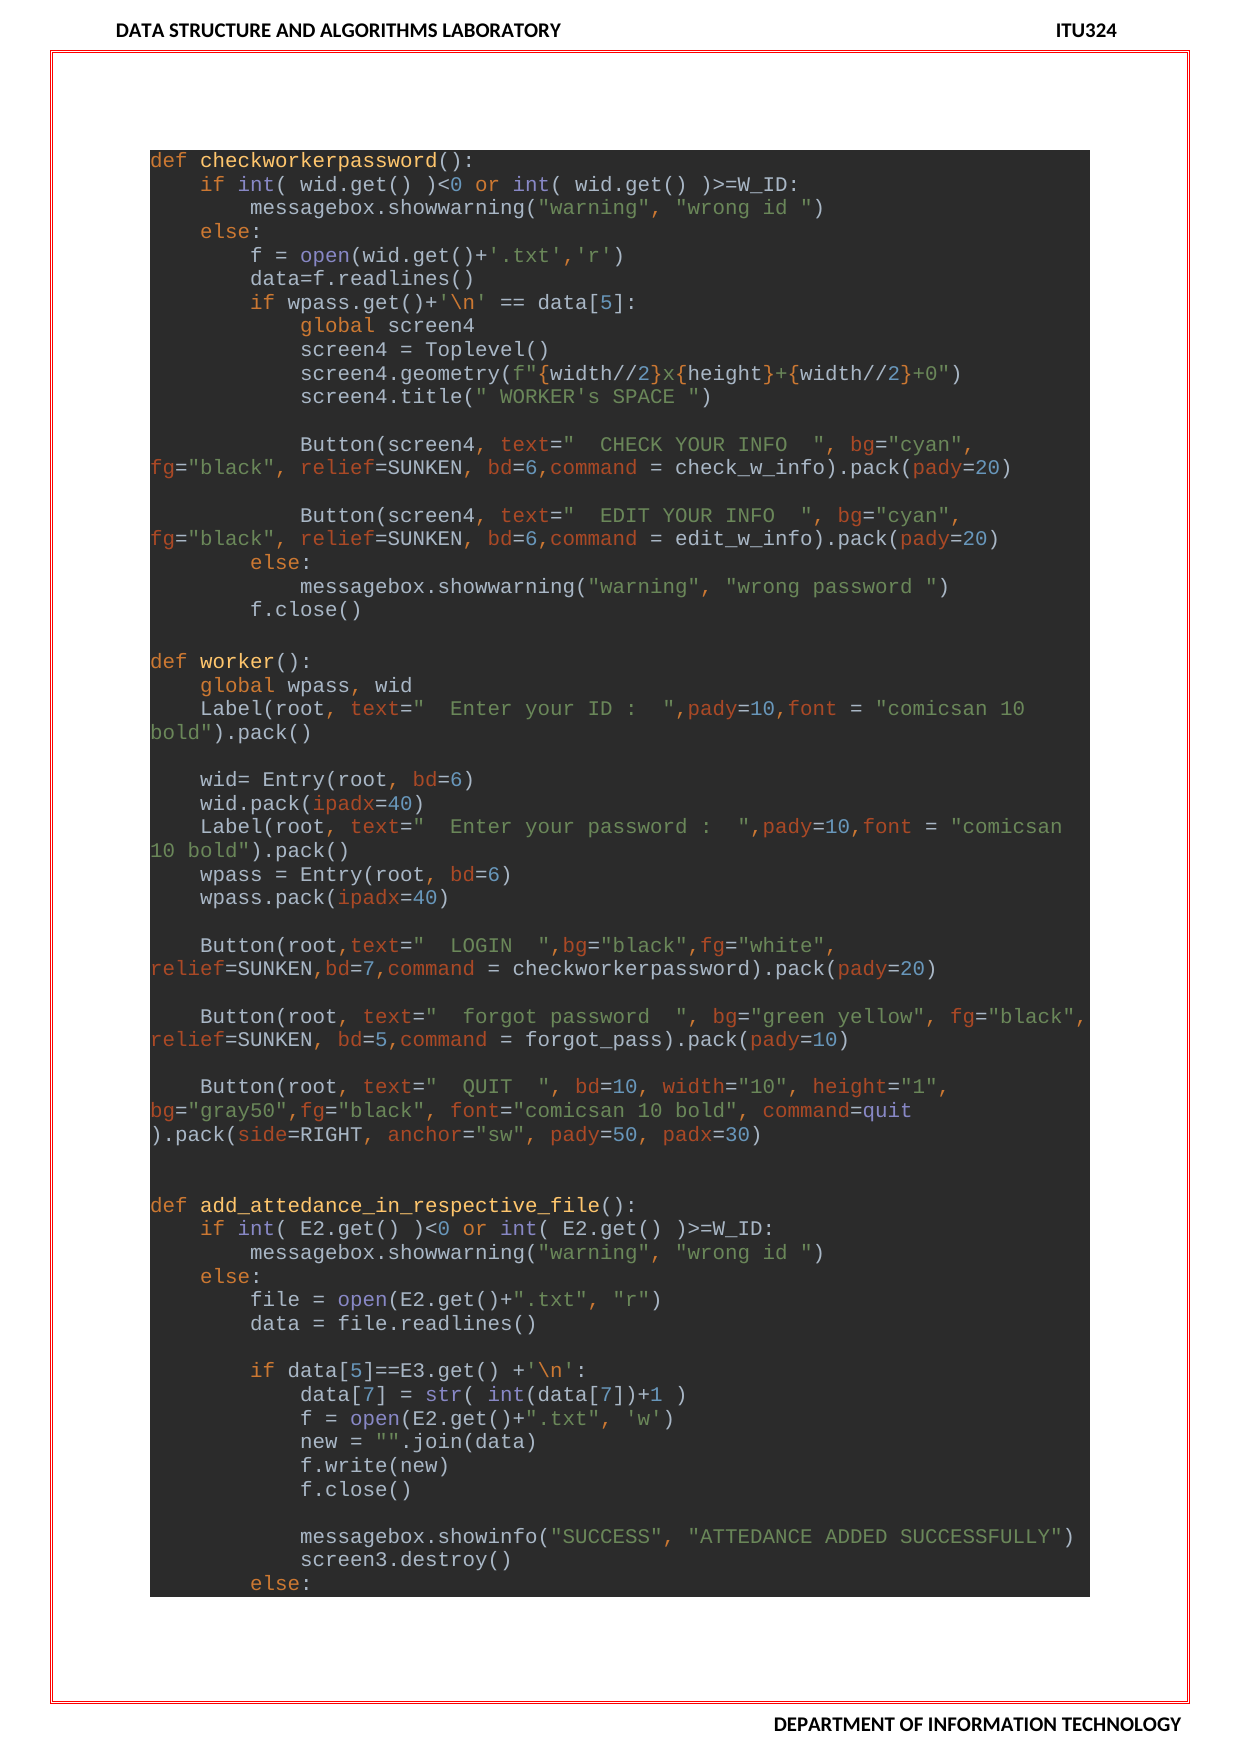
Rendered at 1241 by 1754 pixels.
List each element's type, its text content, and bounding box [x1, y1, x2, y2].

text Button(root, text=" QUIT ", bd=10, width="10", height="1", bg="gray50",fg="black", font="comicsan 10 bold", command=quit ).pack(side=RIGHT, anchor="sw", pady=50, padx=30) def add_attedance_in_respective_file(): if int( E2.get() )<0 or int( E2.get() )>=W_ID: messagebox.showwarning("warning", "wrong id ") else: file = open(E2.get()+".txt", "r") data = file.readlines() [150, 1053, 1090, 1337]
text Button(screen4, text=" CHECK YOUR INFO ", bg="cyan", fg="black", relief=SUNKEN, bd=6,command = check_w_info).pack(pady=20) [150, 410, 1090, 481]
text wid= Entry(root, bd=6) wid.pack(ipadx=40) Label(root, text=" Enter your password : ",pady=10,font = "comicsan 10 bold").pack() wpass = Entry(root, bd=6) wpass.pack(ipadx=40) Button(root,text=" LOGIN ",bg="black",fg="white", relief=SUNKEN,bd=7,command = checkworkerpassword).pack(pady=20) [150, 746, 1090, 982]
text Button(screen4, text=" EDIT YOUR INFO ", bg="cyan", fg="black", relief=SUNKEN, bd=6,command = edit_w_info).pack(pady=20) else: messagebox.showwarning("warning", "wrong password ") f.close() [150, 481, 1090, 651]
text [150, 1502, 1090, 1597]
text if data[5]==E3.get() +'\n': data[7] = str( int(data[7])+1 ) f = open(E2.get()+".txt", 'w') new = "".join(data) f.write(new) f.close() [150, 1337, 1090, 1502]
text def worker(): global wpass, wid Label(root, text=" Enter your ID : ",pady=10,font = "comicsan 10 bold").pack() [150, 651, 1090, 746]
text Button(root, text=" forgot password ", bg="green yellow", fg="black", relief=SUNKEN, bd=5,command = forgot_pass).pack(pady=10) [150, 982, 1090, 1053]
text def checkworkerpassword(): if int( wid.get() )<0 or int( wid.get() )>=W_ID: messagebox.showwarning("warning", "wrong id ") else: f = open(wid.get()+'.txt','r') data=f.readlines() if wpass.get()+'\n' == data[5]: global screen4 screen4 = Toplevel() screen4.geometry(f"{width//2}x{height}+{width//2}+0") screen4.title(" WORKER's SPACE ") [150, 150, 1090, 410]
